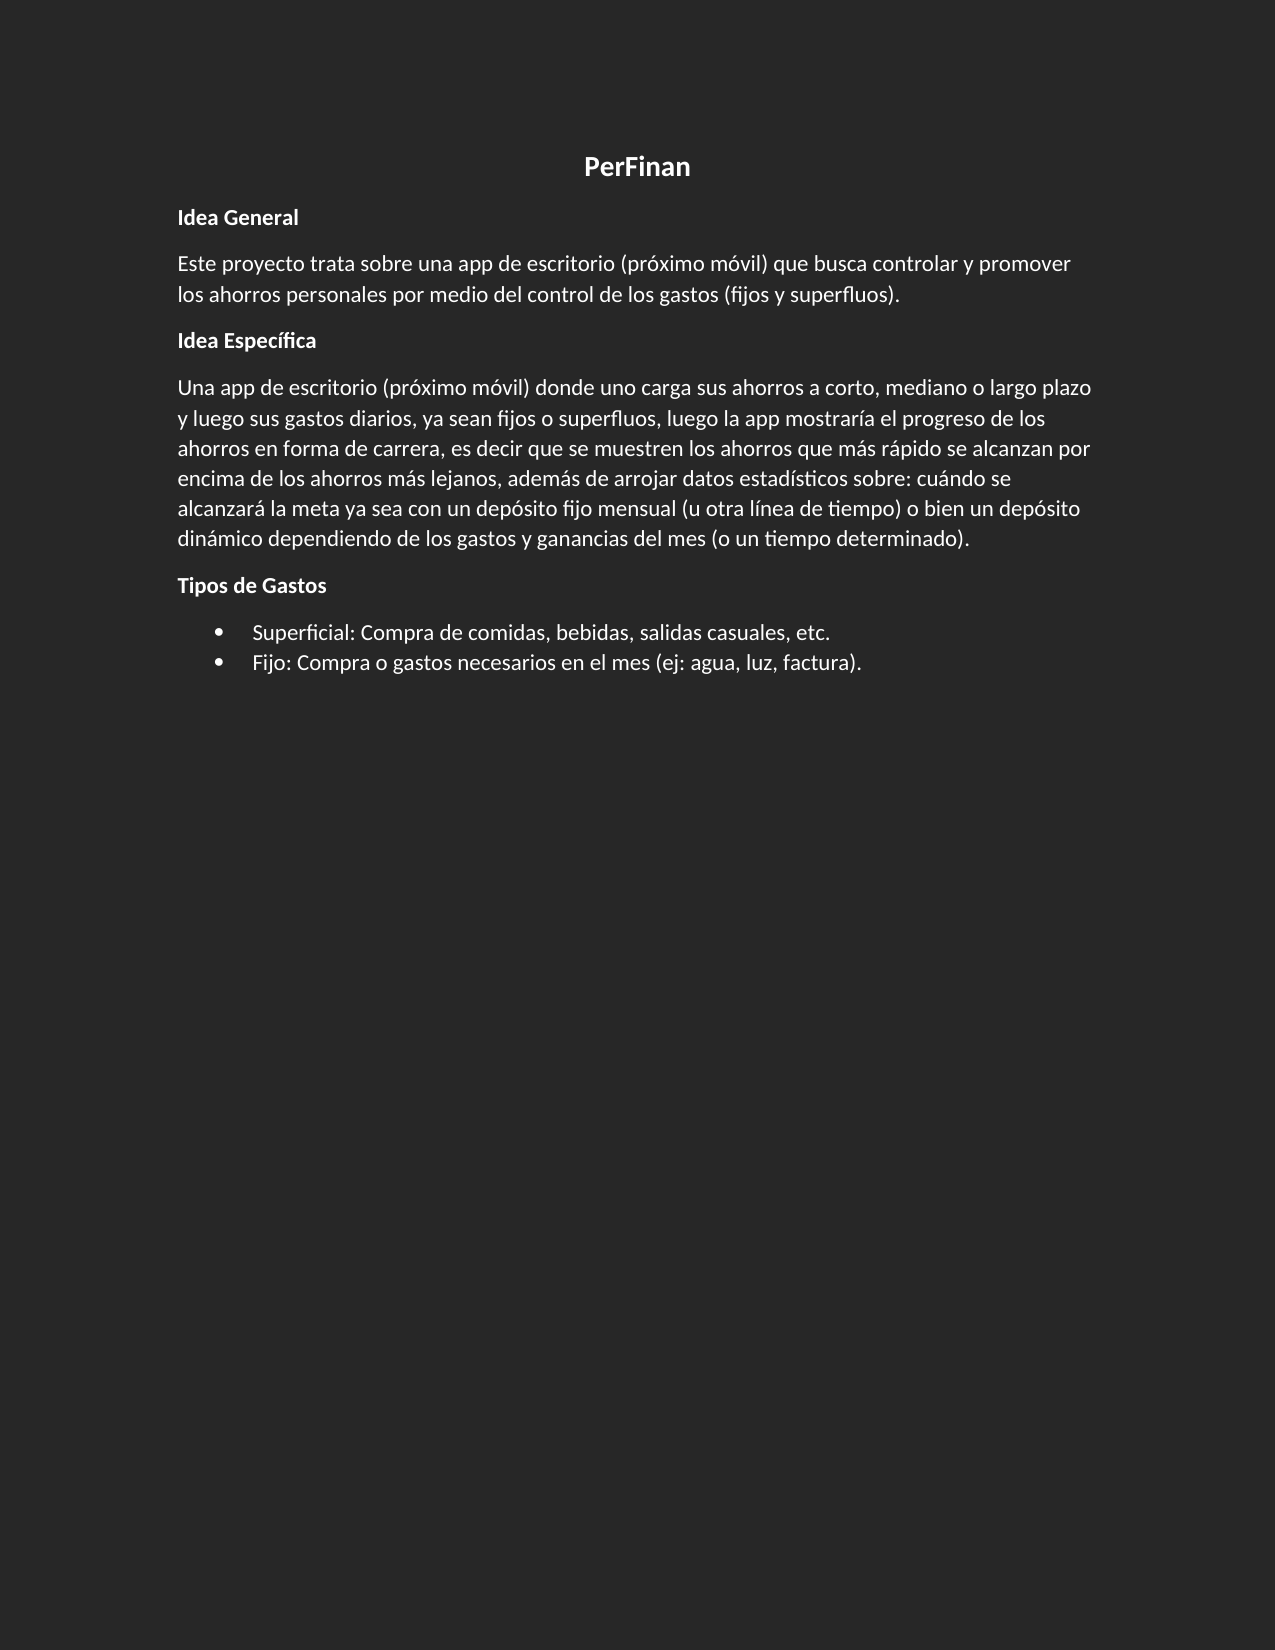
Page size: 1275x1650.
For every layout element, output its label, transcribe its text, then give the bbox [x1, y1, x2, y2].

text Este proyecto trata sobre una app de escritorio (próximo móvil) que busca controlar y promover los ahorros personales por medio del control de los gastos (fijos y superfluos). [177, 249, 1098, 308]
text Idea General [177, 203, 1098, 231]
list Superficial: Compra de comidas, bebidas, salidas casuales, etc. [215, 618, 1098, 646]
text Tipos de Gastos [177, 571, 1098, 599]
list Fijo: Compra o gastos necesarios en el mes (ej: agua, luz, factura). [215, 648, 1098, 677]
text PerFinan [177, 148, 1098, 183]
text Una app de escritorio (próximo móvil) donde uno carga sus ahorros a corto, mediano o largo plazo y luego sus gastos diarios, ya sean fijos o superfluos, luego la app mostraría el progreso de los ahorros en forma de carrera, es decir que se muestren los ahorros que más rápido se alcanzan por encima de los ahorros más lejanos, además de arrojar datos estadísticos sobre: cuándo se alcanzará la meta ya sea con un depósito fijo mensual (u otra línea de tiempo) o bien un depósito dinámico dependiendo de los gastos y ganancias del mes (o un tiempo determinado). [177, 373, 1098, 553]
text Idea Específica [177, 327, 1098, 355]
